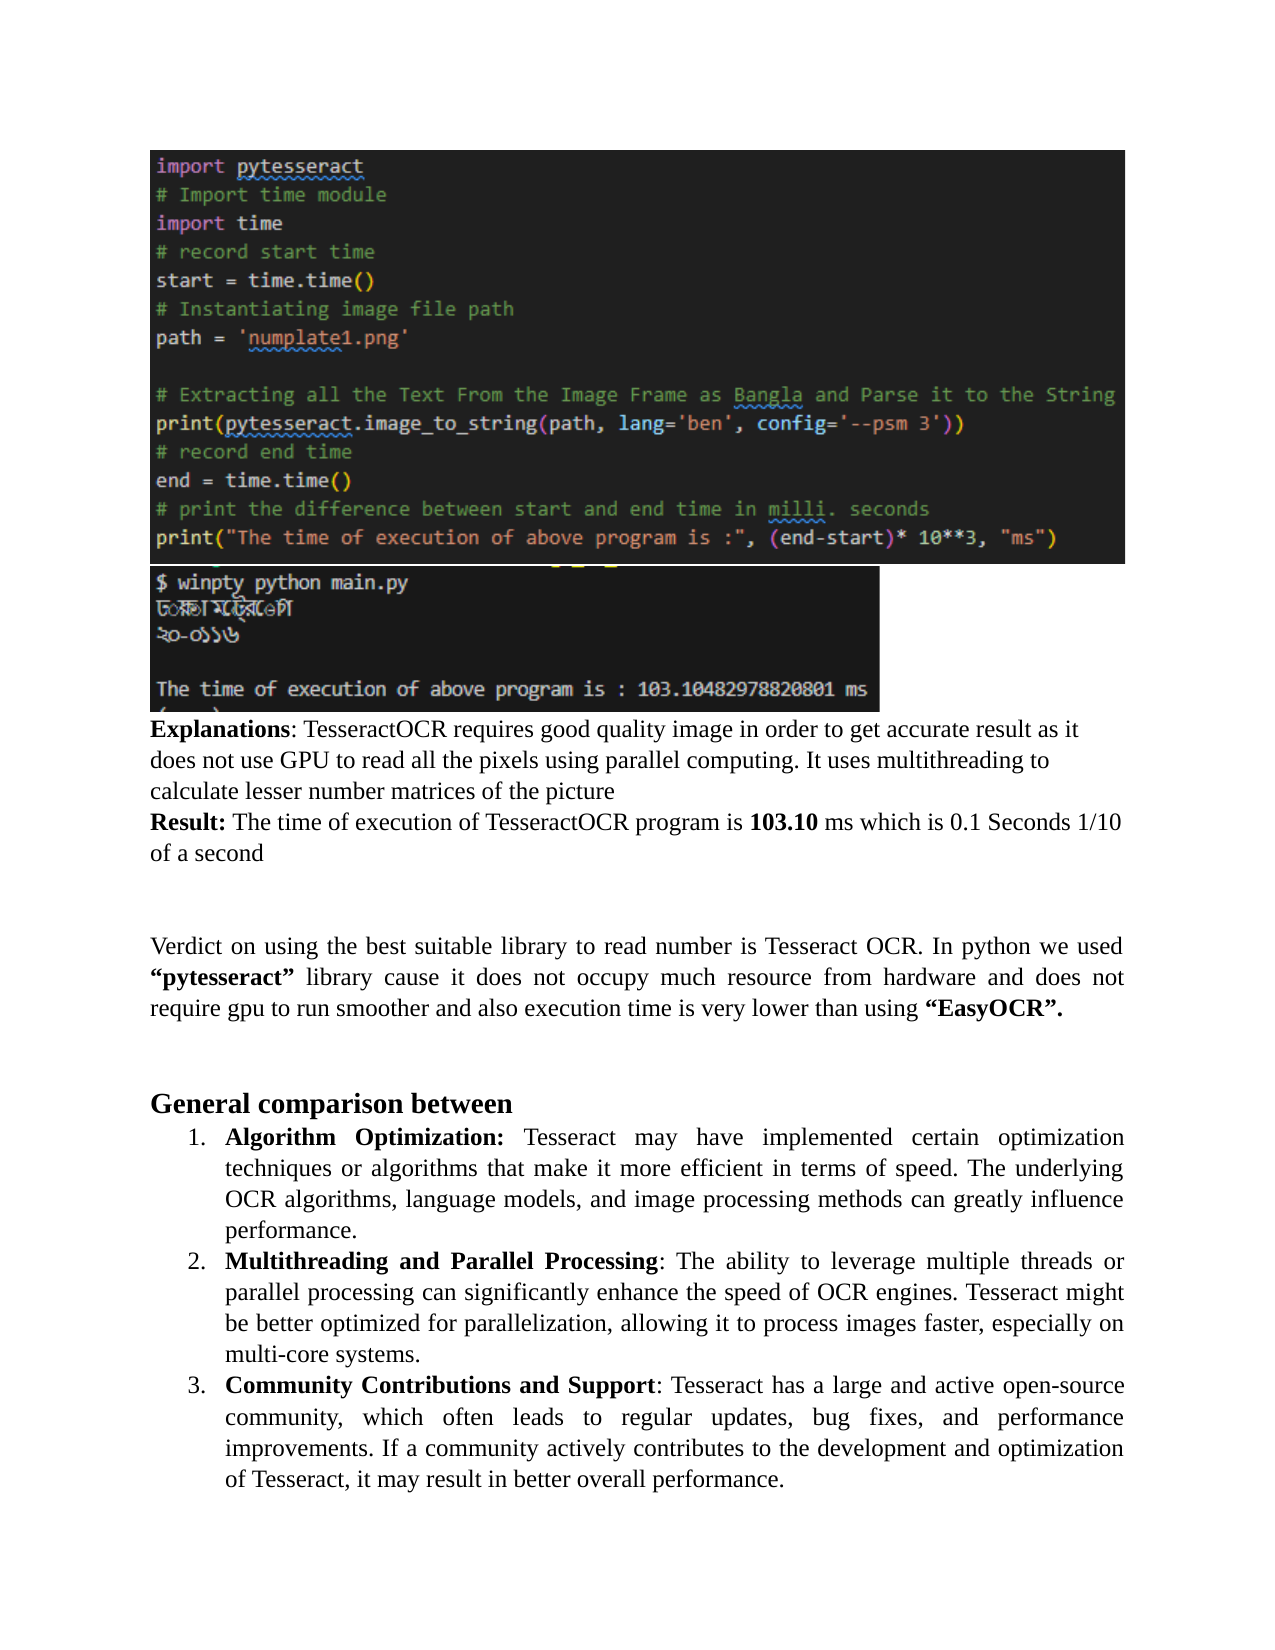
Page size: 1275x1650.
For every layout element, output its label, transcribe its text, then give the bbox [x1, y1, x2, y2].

text Result: The time of execution of TesseractOCR program is 103.10 ms which is 0.1 Seconds 1/10 of a second [150, 807, 1125, 867]
picture [150, 150, 1125, 564]
list Algorithm Optimization: Tesseract may have implemented certain optimization techniques or algorithms that make it more efficient in terms of speed. The underlying OCR algorithms, language models, and image processing methods can greatly influence performance. [187, 1122, 1125, 1244]
text General comparison between [150, 1086, 1125, 1120]
list Community Contributions and Support: Tesseract has a large and active open-source community, which often leads to regular updates, bug fixes, and performance improvements. If a community actively contributes to the development and optimization of Tesseract, it may result in better overall performance. [187, 1371, 1125, 1492]
text Explanations: TesseractOCR requires good quality image in order to get accurate result as it does not use GPU to read all the pixels using parallel computing. It uses multithreading to calculate lesser number matrices of the picture [150, 714, 1125, 804]
list Multithreading and Parallel Processing: The ability to leverage multiple threads or parallel processing can significantly enhance the speed of OCR engines. Tesseract might be better optimized for parallelization, allowing it to process images faster, especially on multi-core systems. [187, 1246, 1125, 1368]
picture [150, 566, 880, 712]
text Verdict on using the best suitable library to read number is Tesseract OCR. In python we used “pytesseract” library cause it does not occupy much resource from hardware and does not require gpu to run smoother and also execution time is very lower than using “EasyOCR”. [150, 931, 1125, 1022]
